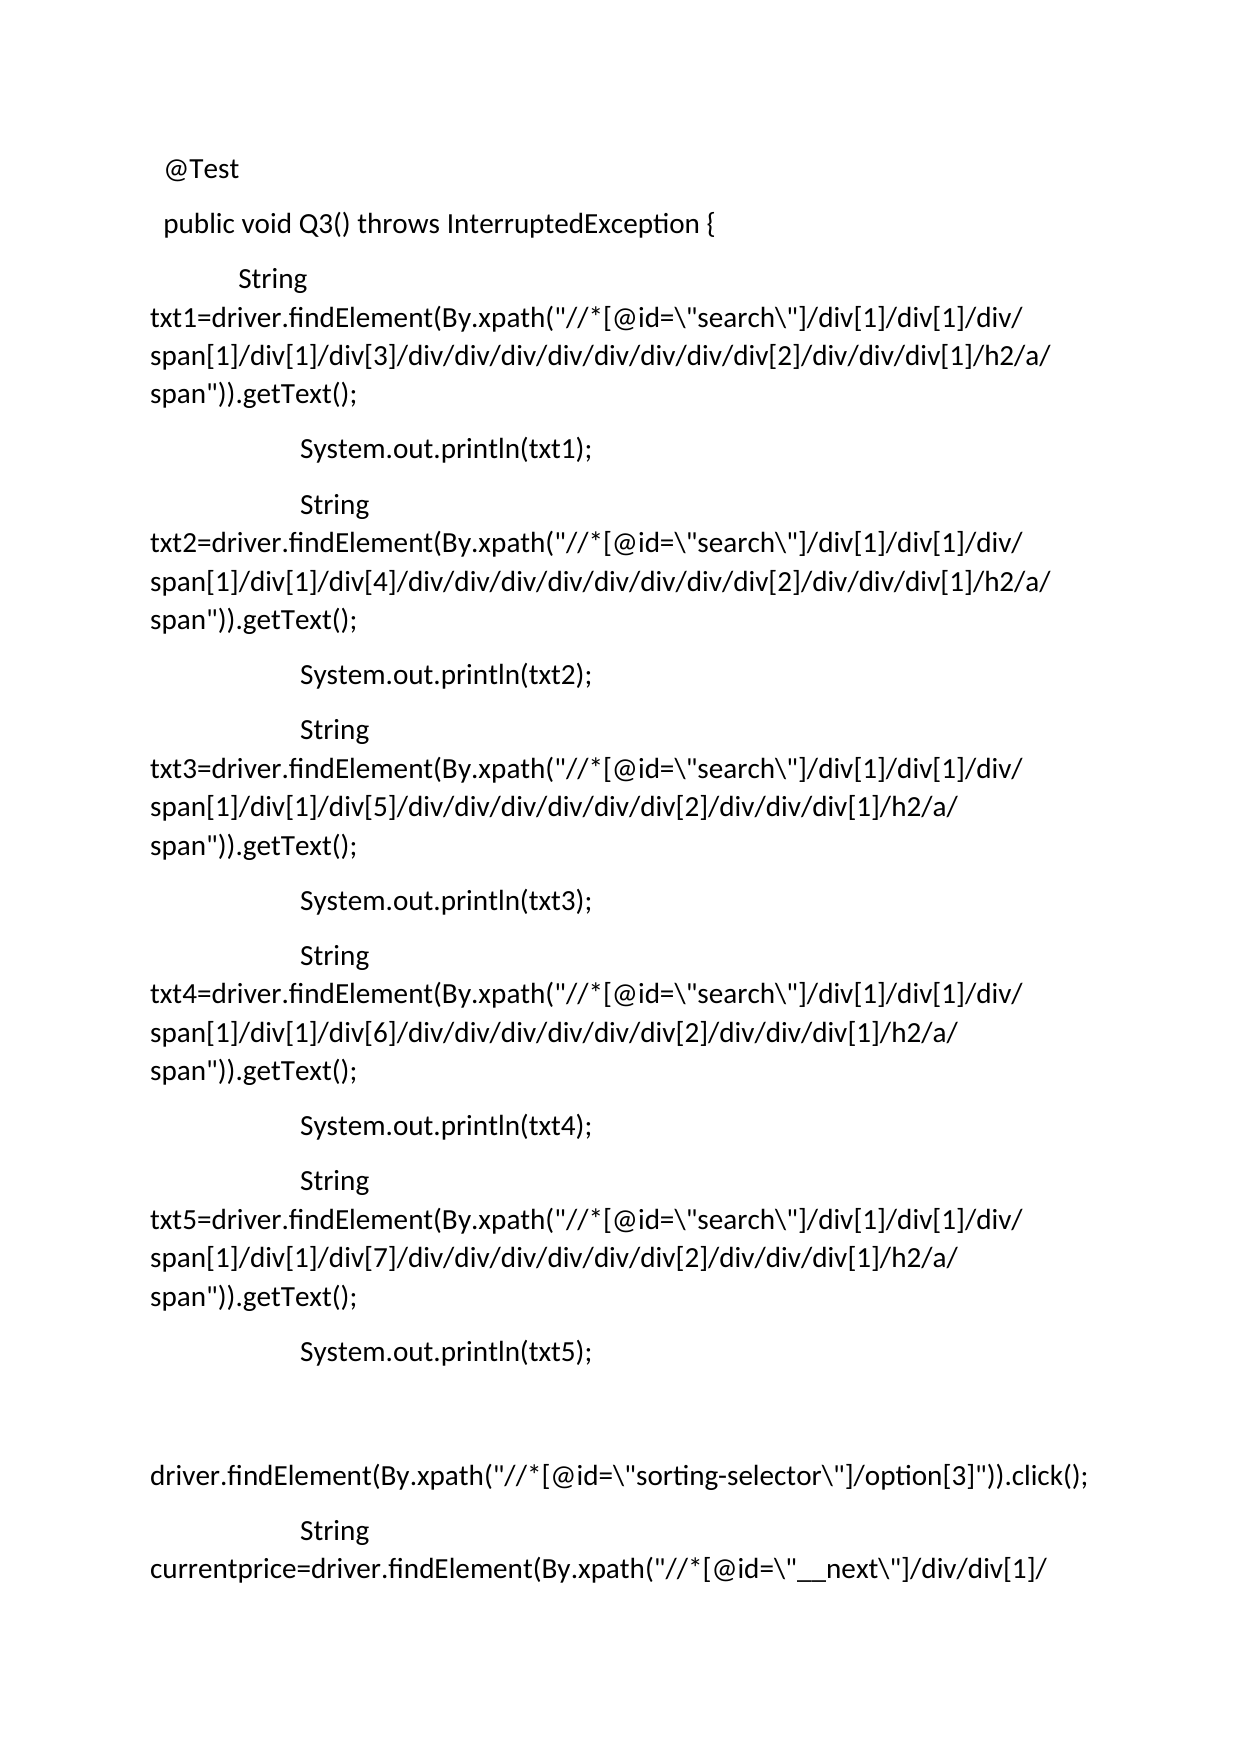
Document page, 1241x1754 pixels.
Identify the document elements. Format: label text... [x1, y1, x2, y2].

text public void Q3() throws InterruptedException { [150, 205, 1090, 241]
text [150, 1512, 1090, 1586]
text String txt2=driver.findElement(By.xpath("//*[@id=\"search\"]/div[1]/div[1]/div/span[1]/div[1]/div[4]/div/div/div/div/div/div/div/div[2]/div/div/div[1]/h2/a/span")).getText(); [150, 486, 1090, 637]
text System.out.println(txt4); [150, 1107, 1090, 1143]
text System.out.println(txt5); [150, 1333, 1090, 1368]
text System.out.println(txt1); [150, 431, 1090, 466]
text String txt4=driver.findElement(By.xpath("//*[@id=\"search\"]/div[1]/div[1]/div/span[1]/div[1]/div[6]/div/div/div/div/div/div[2]/div/div/div[1]/h2/a/span")).getText(); [150, 937, 1090, 1088]
text String txt5=driver.findElement(By.xpath("//*[@id=\"search\"]/div[1]/div[1]/div/span[1]/div[1]/div[7]/div/div/div/div/div/div[2]/div/div/div[1]/h2/a/span")).getText(); [150, 1162, 1090, 1313]
text @Test [150, 150, 1090, 186]
text driver.findElement(By.xpath("//*[@id=\"sorting-selector\"]/option[3]")).click(); [150, 1388, 1090, 1493]
text String txt1=driver.findElement(By.xpath("//*[@id=\"search\"]/div[1]/div[1]/div/span[1]/div[1]/div[3]/div/div/div/div/div/div/div/div[2]/div/div/div[1]/h2/a/span")).getText(); [150, 260, 1090, 411]
text System.out.println(txt3); [150, 882, 1090, 917]
text String txt3=driver.findElement(By.xpath("//*[@id=\"search\"]/div[1]/div[1]/div/span[1]/div[1]/div[5]/div/div/div/div/div/div[2]/div/div/div[1]/h2/a/span")).getText(); [150, 711, 1090, 862]
text System.out.println(txt2); [150, 656, 1090, 692]
